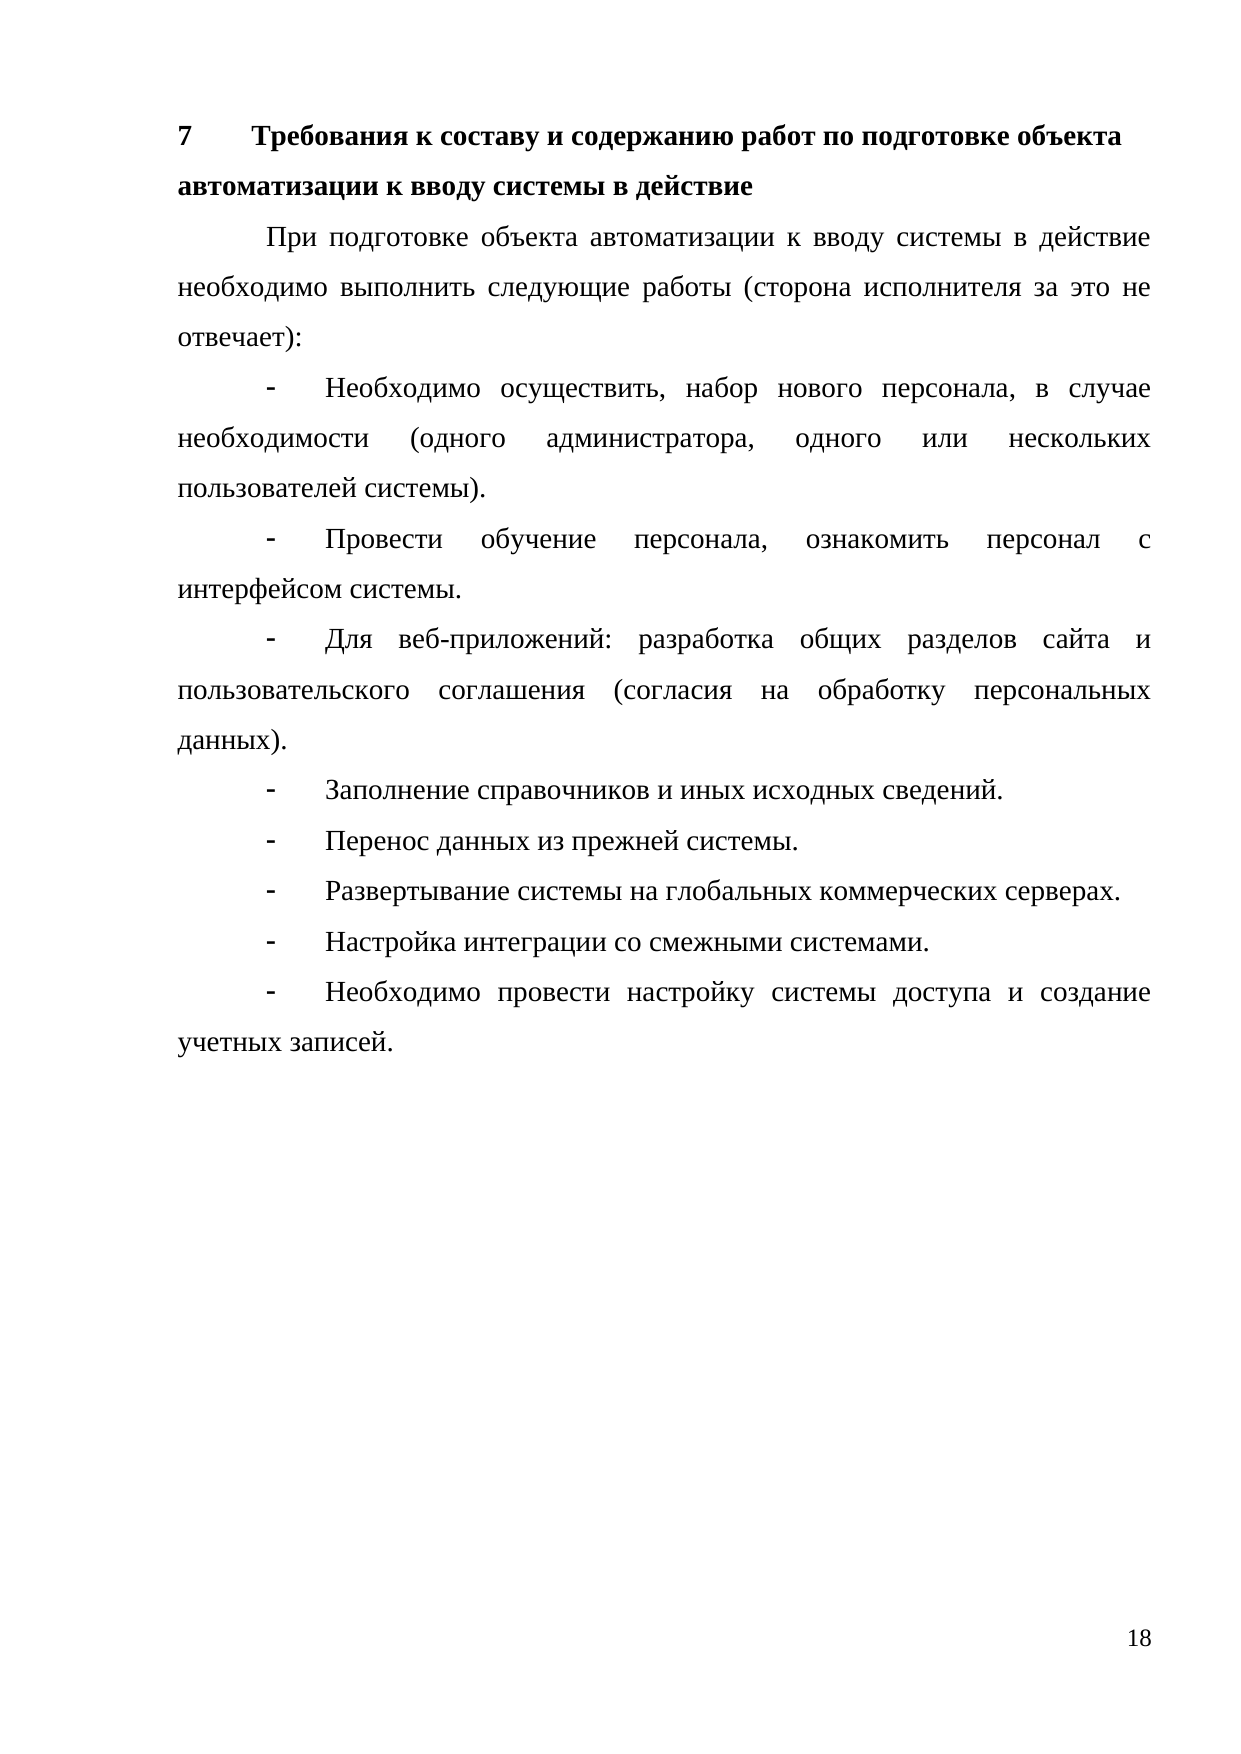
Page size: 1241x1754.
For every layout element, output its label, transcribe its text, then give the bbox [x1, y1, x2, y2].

text Необходимо провести настройку системы доступа и создание учетных записей. [177, 974, 1152, 1058]
text Заполнение справочников и иных исходных сведений. [177, 772, 1152, 806]
subtitle Требования к составу и содержанию работ по подготовке объекта автоматизации к вводу системы в действие [177, 118, 1152, 202]
text Перенос данных из прежней системы. [177, 823, 1152, 857]
text Для веб-приложений: разработка общих разделов сайта и пользовательского соглашения (согласия на обработку персональных данных). [177, 621, 1152, 756]
text При подготовке объекта автоматизации к вводу системы в действие необходимо выполнить следующие работы (сторона исполнителя за это не отвечает): [177, 219, 1152, 353]
text Настройка интеграции со смежными системами. [177, 924, 1152, 957]
text Необходимо осуществить, набор нового персонала, в случае необходимости (одного администратора, одного или нескольких пользователей системы). [177, 370, 1152, 504]
text Развертывание системы на глобальных коммерческих серверах. [177, 873, 1152, 907]
text Провести обучение персонала, ознакомить персонал с интерфейсом системы. [177, 521, 1152, 605]
